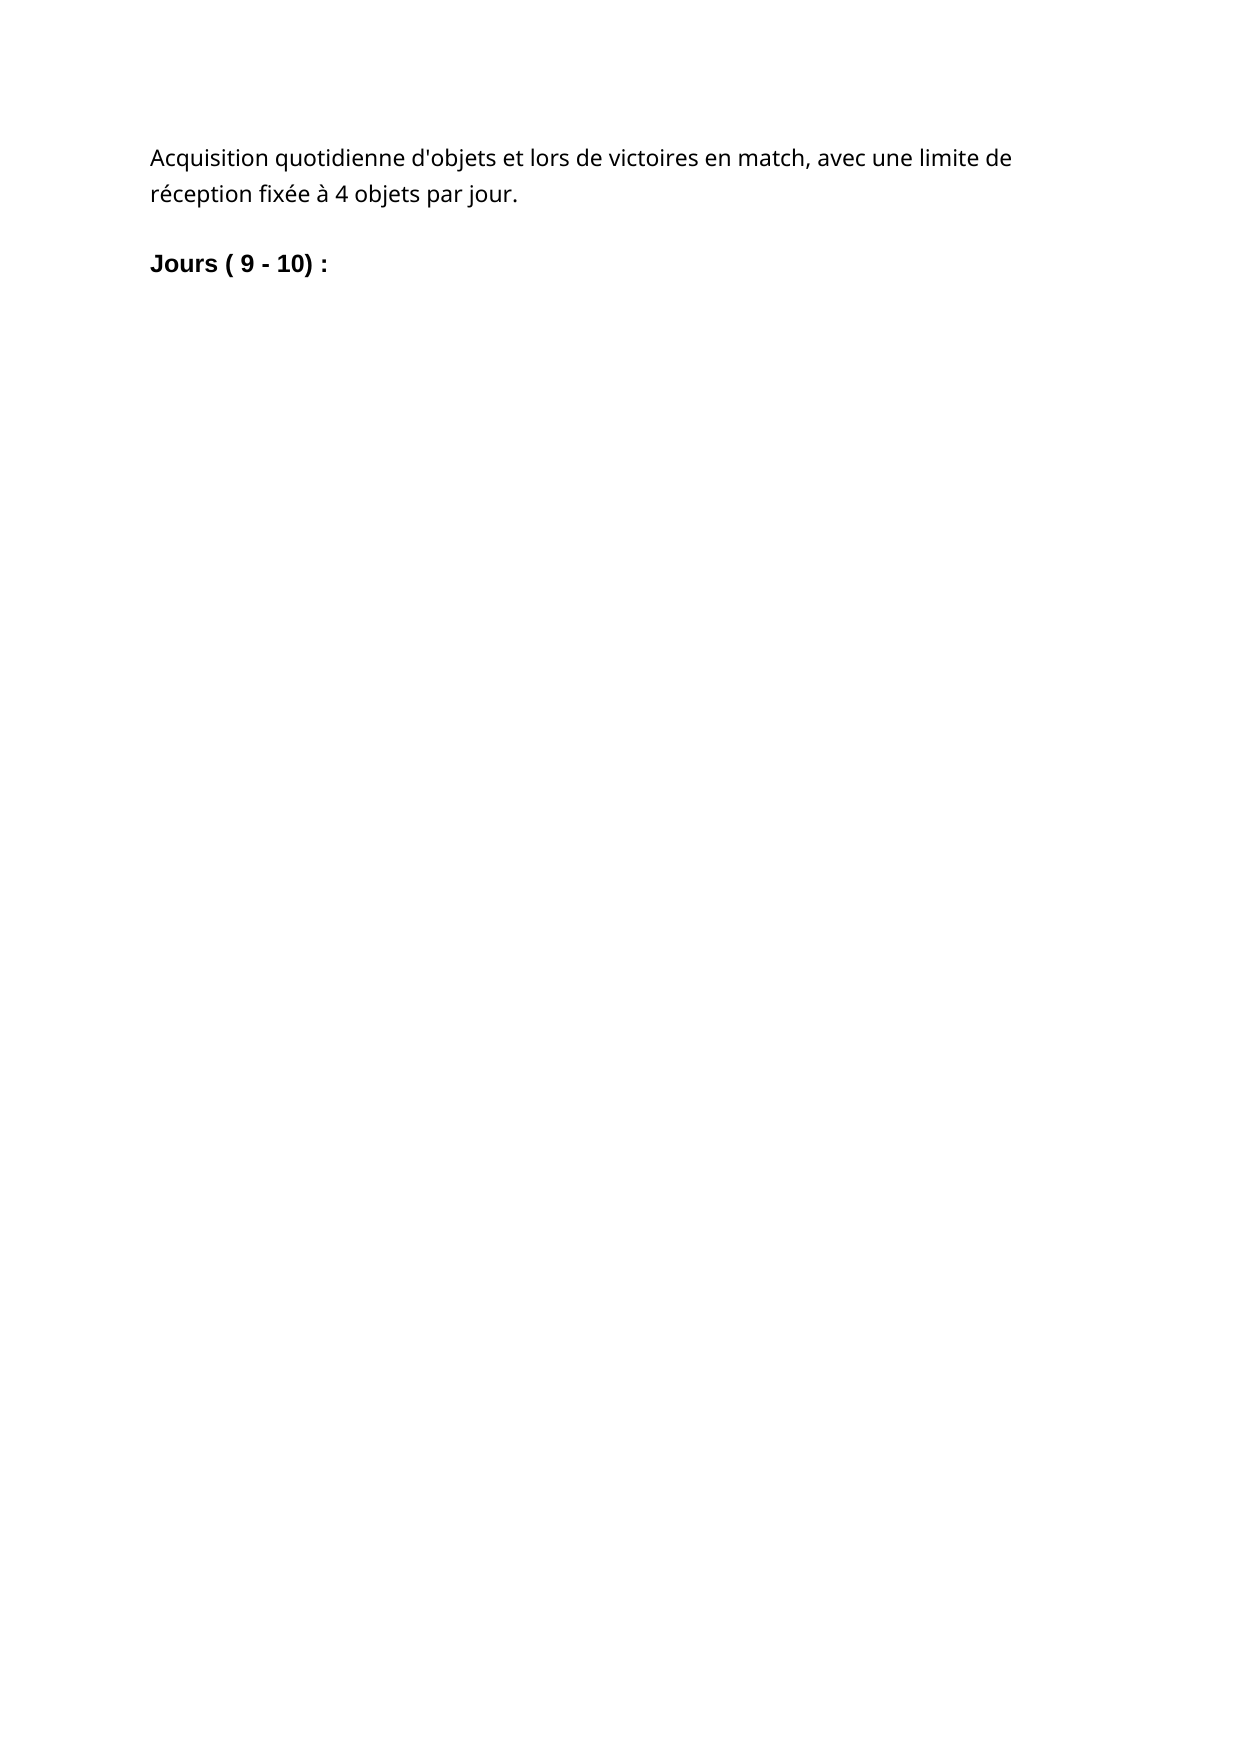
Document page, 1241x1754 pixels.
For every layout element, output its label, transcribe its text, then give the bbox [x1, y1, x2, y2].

subtitle Jours ( 9 - 10) : [150, 249, 1103, 278]
text Acquisition quotidienne d'objets et lors de victoires en match, avec une limite de réception fixée à 4 objets par jour. [150, 142, 1062, 209]
